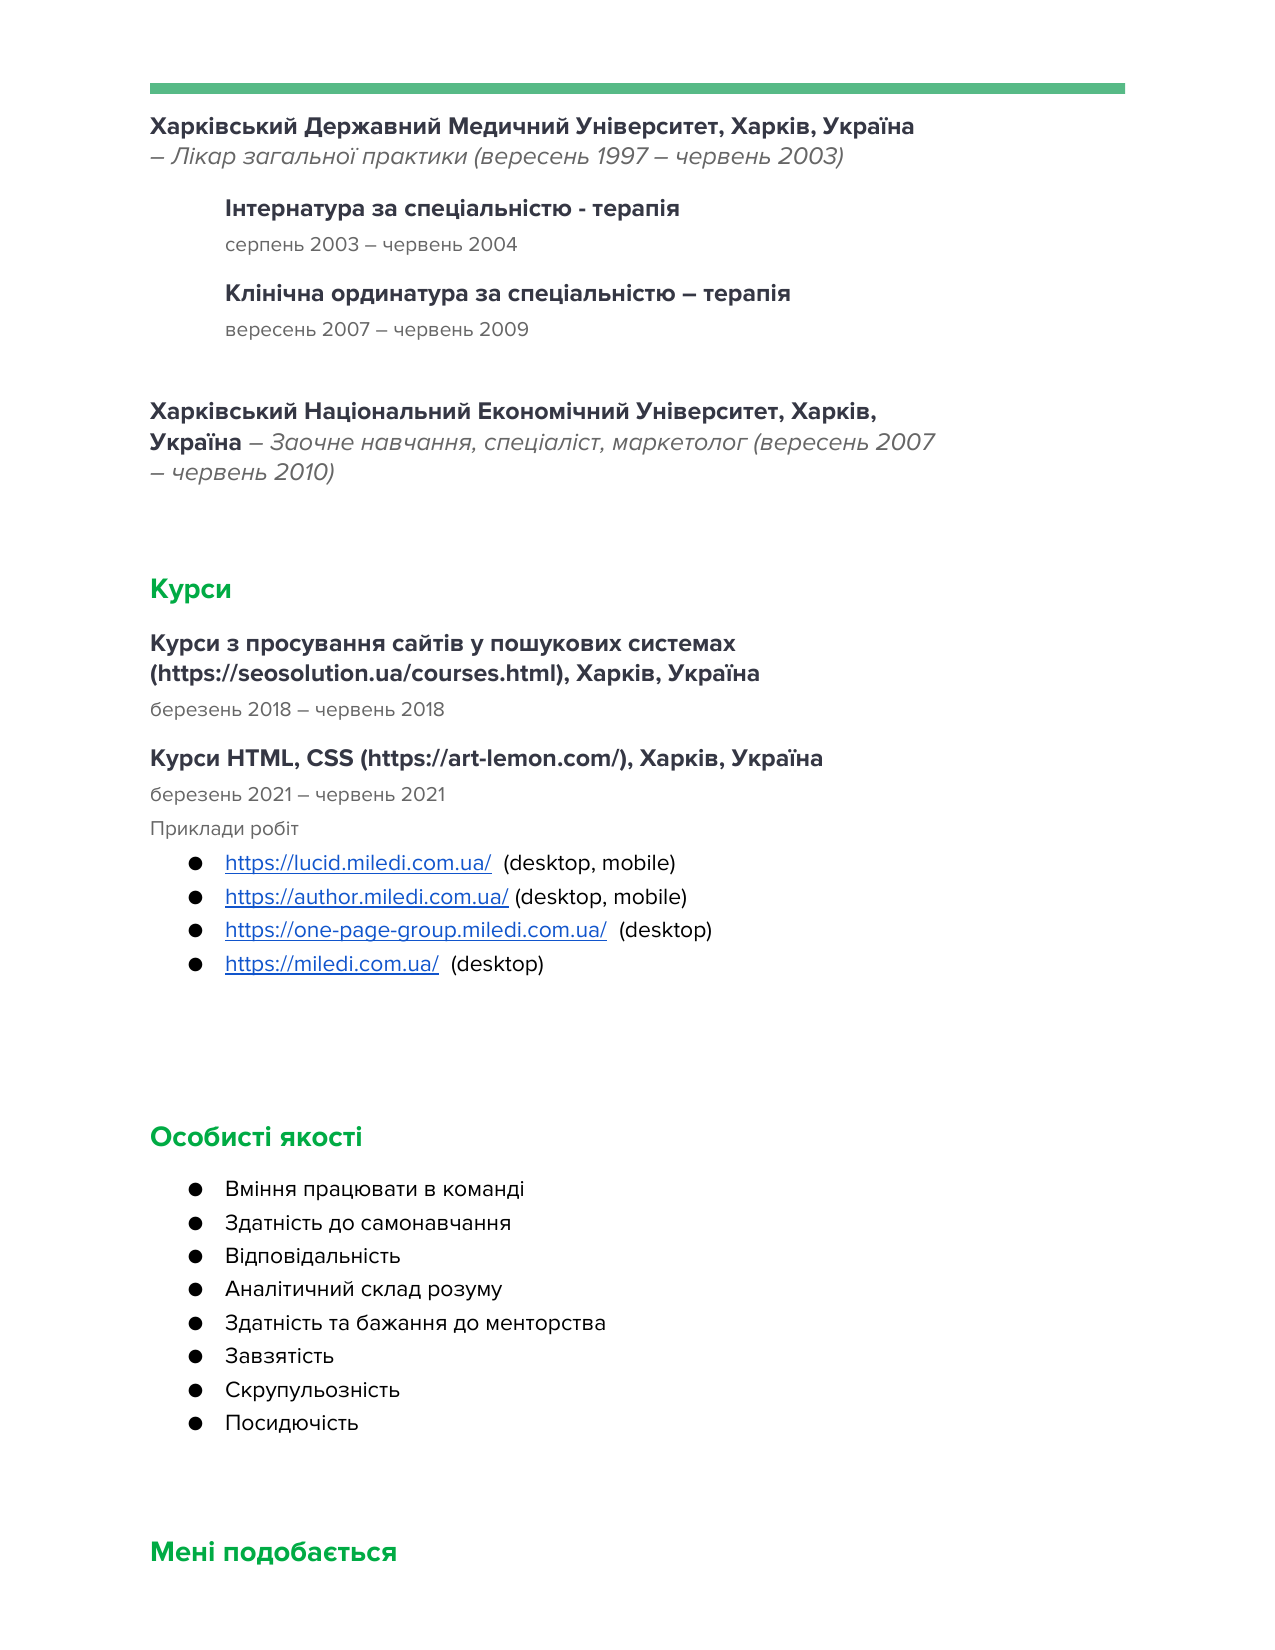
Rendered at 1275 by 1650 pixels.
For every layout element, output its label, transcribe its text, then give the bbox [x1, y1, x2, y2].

subtitle Клінічна ординатура за спеціальністю – терапія [225, 278, 937, 308]
text березень 2021 – червень 2021 [150, 782, 937, 808]
text вересень 2007 – червень 2009 [225, 317, 937, 342]
list Завзятість [187, 1343, 937, 1371]
subtitle Харківський Державний Медичний Університет, Харків, Україна – Лікар загальної практики (вересень 1997 – червень 2003) [150, 111, 937, 172]
subtitle Курси HTML, CSS (https://art-lemon.com/), Харків, Україна [150, 743, 937, 774]
subtitle Особисті якості [150, 1119, 937, 1154]
subtitle Курси з просування сайтів у пошукових системах (https://seosolution.ua/courses.html), Харків, Україна [150, 628, 937, 689]
list https://author.miledi.com.ua/ (desktop, mobile) [187, 883, 937, 911]
subtitle Мені подобається [150, 1535, 937, 1570]
list Здатність до самонавчання [187, 1209, 937, 1237]
text березень 2018 – червень 2018 [150, 697, 937, 723]
list Посидючість [187, 1409, 937, 1437]
list Здатність та бажання до менторства [187, 1309, 937, 1337]
text Приклади робіт [150, 816, 937, 841]
subtitle Курси [150, 572, 937, 607]
list Аналітичний склад розуму [187, 1276, 937, 1304]
list Вміння працювати в команді [187, 1175, 937, 1203]
picture [150, 83, 1125, 94]
list Відповідальність [187, 1242, 937, 1270]
text серпень 2003 – червень 2004 [225, 232, 937, 257]
list https://miledi.com.ua/ (desktop) [187, 950, 937, 978]
list Скрупульозність [187, 1376, 937, 1404]
list https://one-page-group.miledi.com.ua/ (desktop) [187, 917, 937, 944]
subtitle Інтернатура за спеціальністю - терапія [225, 193, 937, 223]
list https://lucid.miledi.com.ua/ (desktop, mobile) [187, 850, 937, 878]
subtitle Харківський Національний Економічний Університет, Харків, Україна – Заочне навчання, спеціаліст, маркетолог (вересень 2007 – червень 2010) [150, 397, 937, 488]
